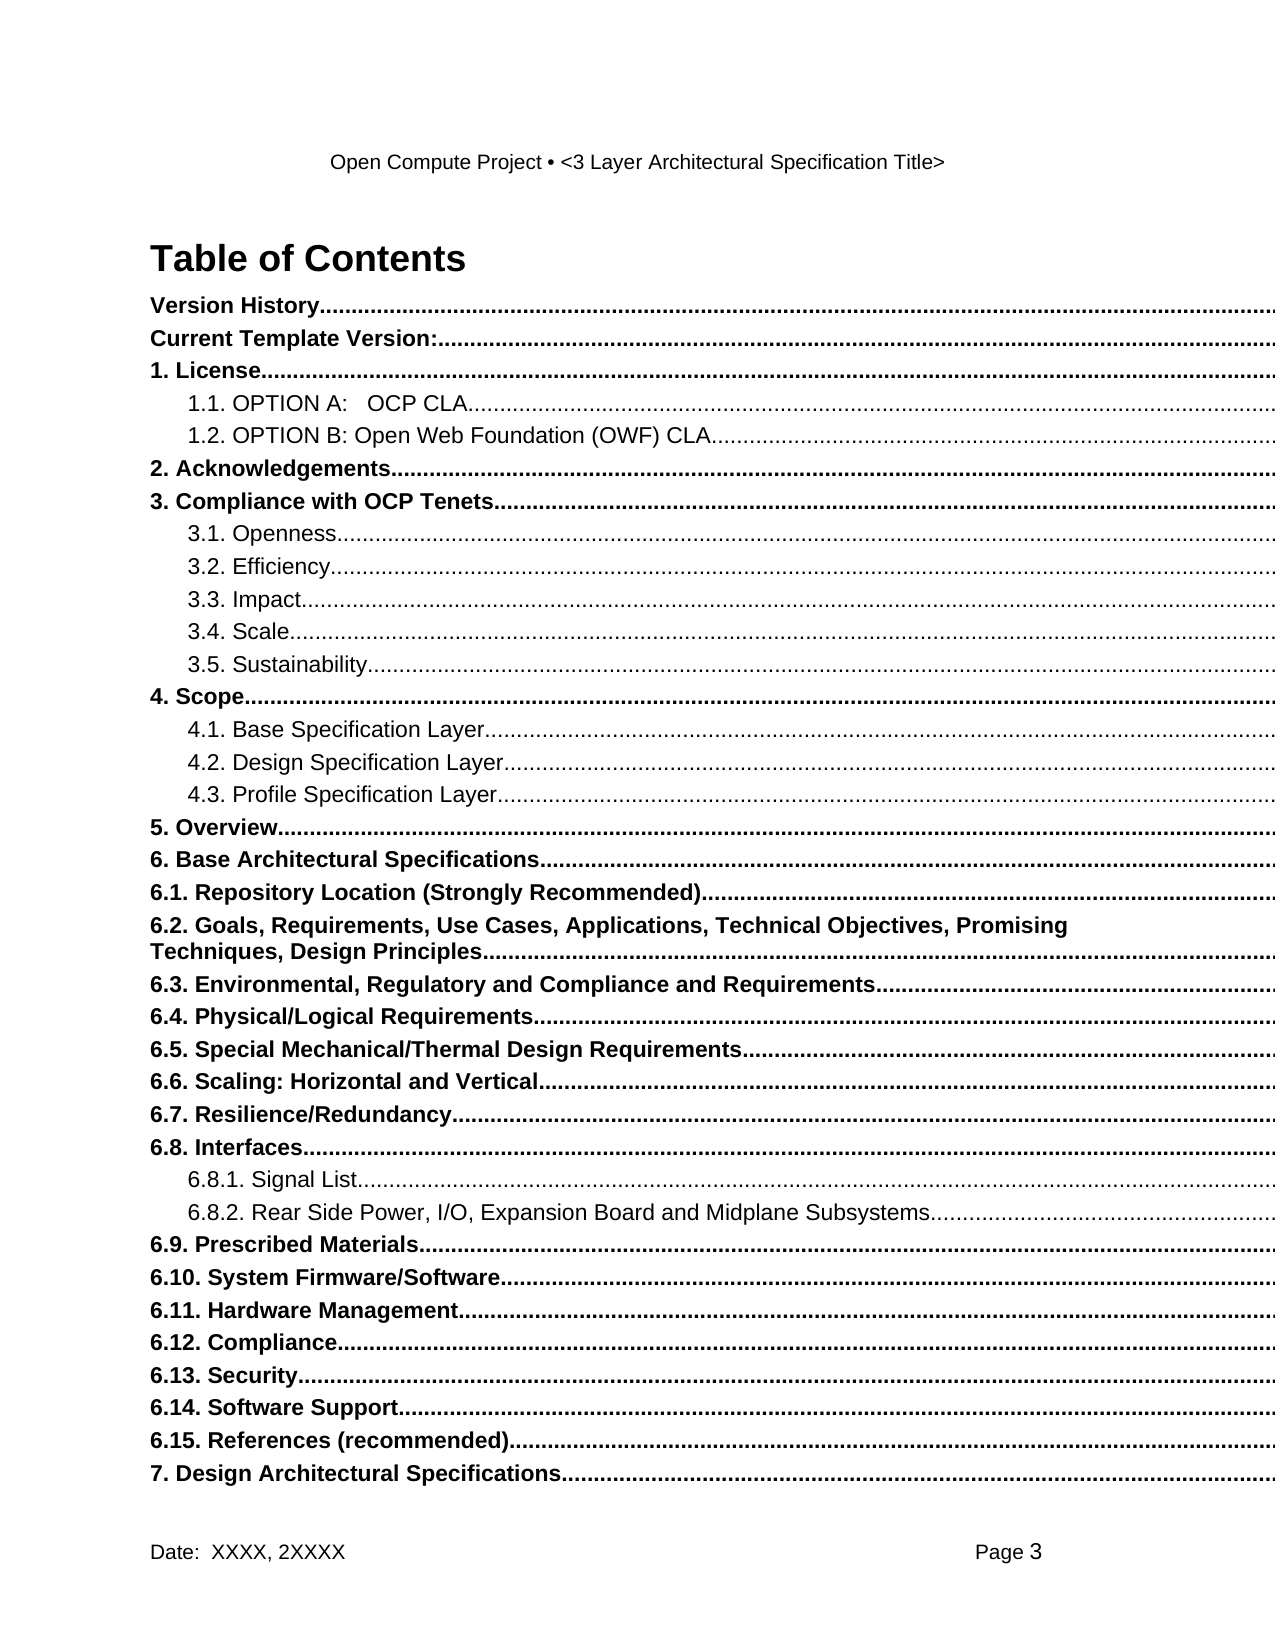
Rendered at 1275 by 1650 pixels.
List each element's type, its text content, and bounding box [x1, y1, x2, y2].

text Table of Contents [150, 236, 1125, 279]
